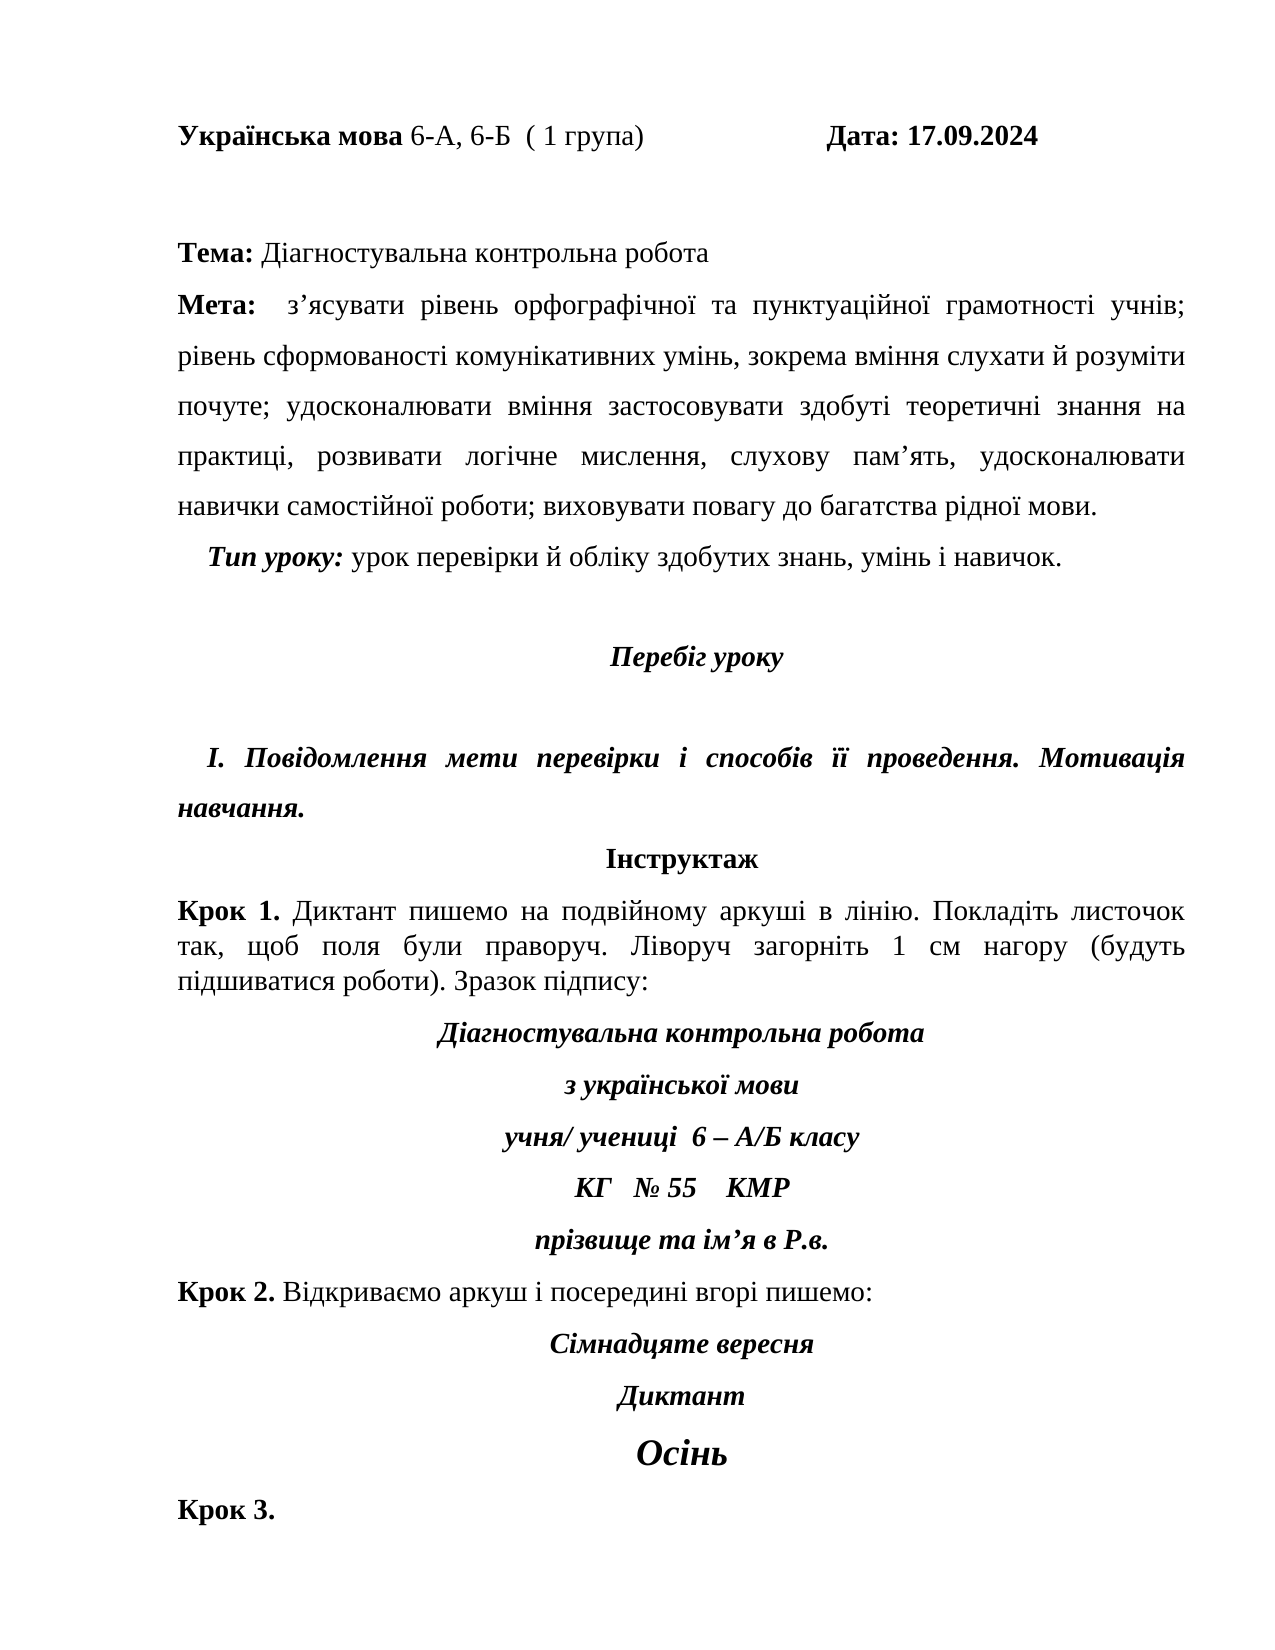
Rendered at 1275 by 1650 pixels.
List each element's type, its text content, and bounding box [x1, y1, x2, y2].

text Тема: Діагностувальна контрольна робота [177, 235, 1186, 269]
text І. Повідомлення мети перевірки і способів її проведення. Мотивація навчання. [177, 740, 1186, 824]
text КГ № 55 КМР [177, 1171, 1186, 1204]
text Тип уроку: урок перевірки й обліку здобутих знань, умінь і навичок. [177, 539, 1186, 572]
text Мета: з’ясувати рівень орфографічної та пунктуаційної грамотності учнів; рівень сформованості комунікативних умінь, зокрема вміння слухати й розуміти почуте; удосконалювати вміння застосовувати здобуті теоретичні знання на практиці, розвивати логічне мислення, слухову пам’ять, удосконалювати навички самостійної роботи; виховувати повагу до багатства рідної мови. [177, 287, 1186, 522]
text прізвище та ім’я в Р.в. [177, 1222, 1186, 1256]
text Крок 3. [177, 1492, 1186, 1525]
text Осінь [177, 1430, 1186, 1473]
text учня/ учениці 6 – А/Б класу [177, 1119, 1186, 1152]
text Крок 1. Диктант пишемо на подвійному аркуші в лінію. Покладіть листочок так, щоб поля були праворуч. Ліворуч загорніть 1 см нагору (будуть підшиватися роботи). Зразок підпису: [177, 893, 1186, 997]
text Диктант [177, 1378, 1186, 1412]
text з української мови [177, 1067, 1186, 1100]
text Перебіг уроку [177, 639, 1186, 673]
text Сімнадцяте вересня [177, 1326, 1186, 1360]
text Крок 2. Відкриваємо аркуш і посередині вгорі пишемо: [177, 1274, 1186, 1308]
text Українська мова 6-А, 6-Б ( 1 група) Дата: 17.09.2024 [177, 118, 1186, 152]
text Інструктаж [177, 841, 1186, 874]
text Діагностувальна контрольна робота [177, 1015, 1186, 1048]
